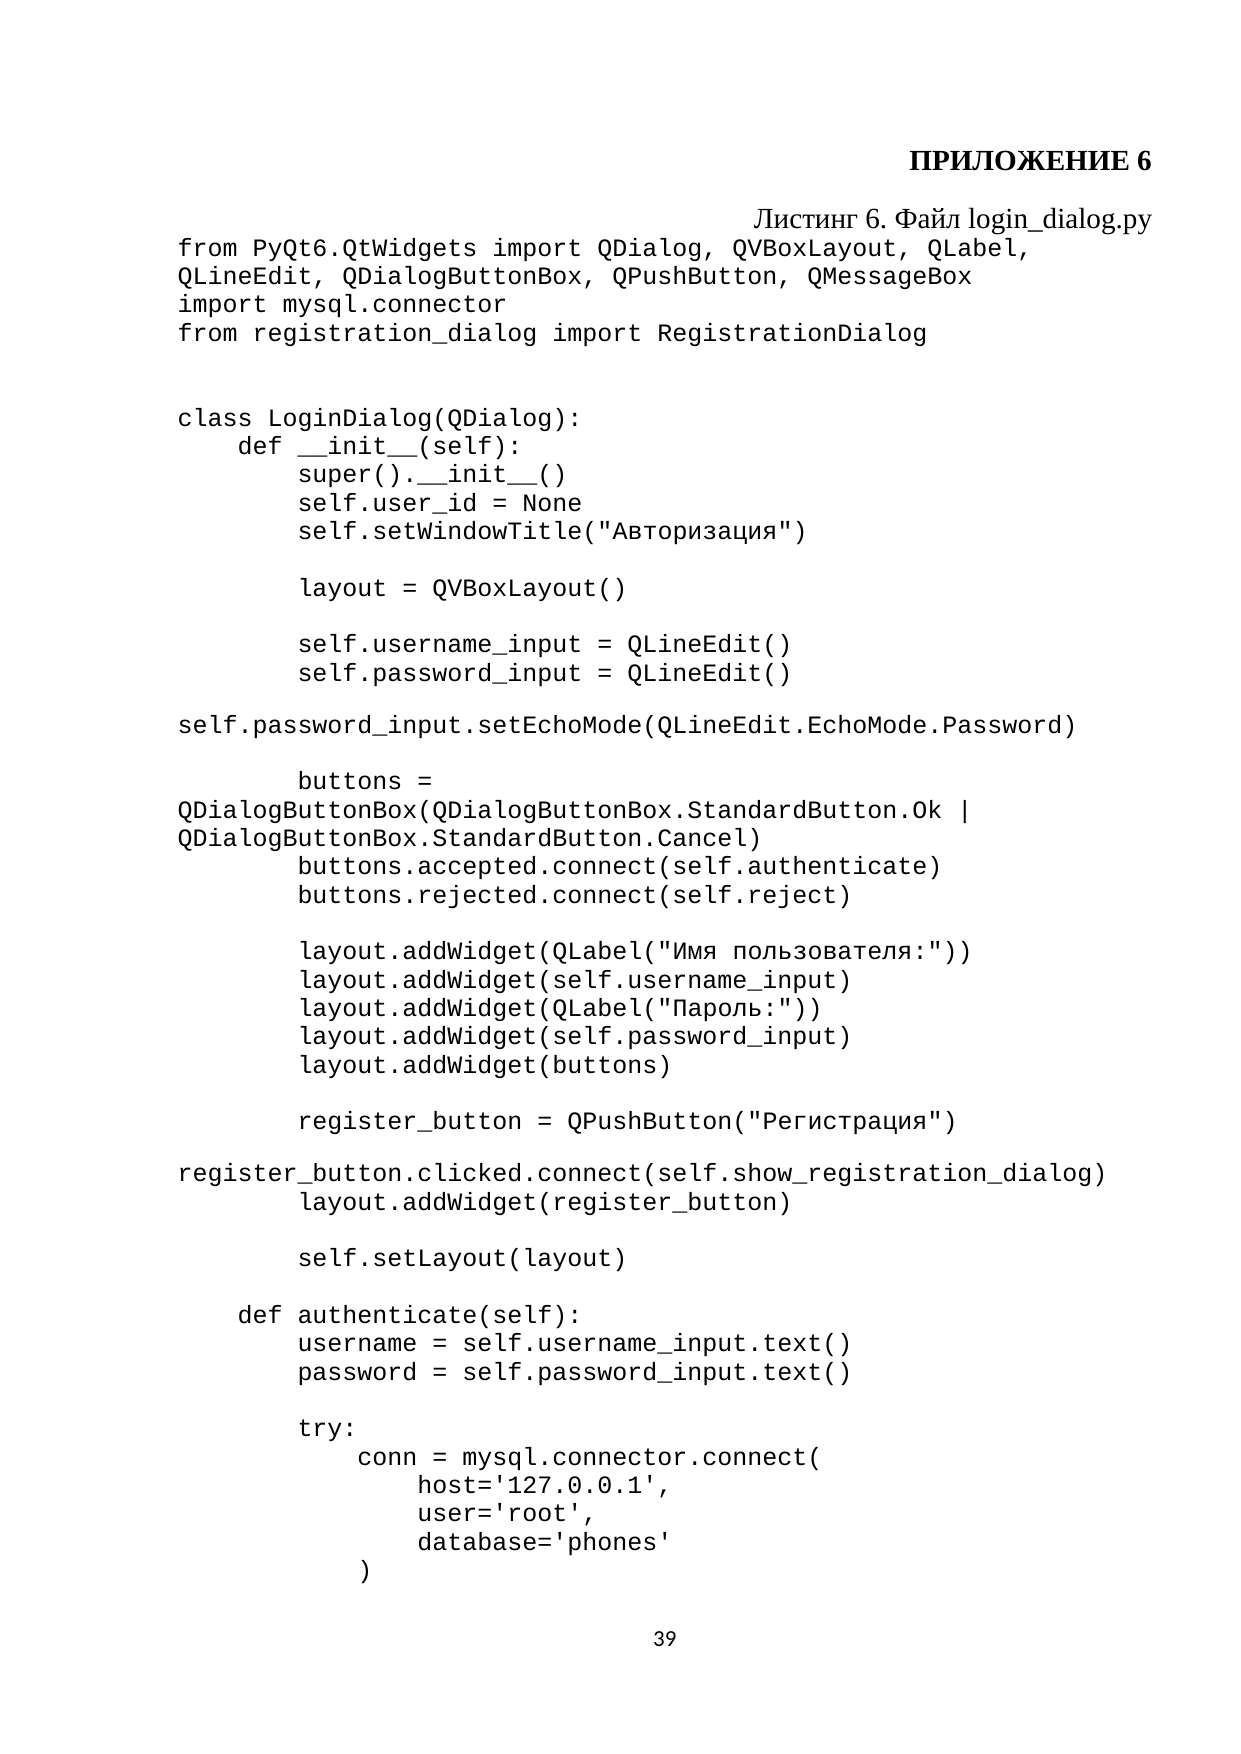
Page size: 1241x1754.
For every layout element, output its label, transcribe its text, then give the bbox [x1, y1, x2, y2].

text Листинг 6. Файл login_dialog.py [177, 202, 1152, 235]
subtitle ПРИЛОЖЕНИЕ 6 [177, 143, 1152, 177]
text from PyQt6.QtWidgets import QDialog, QVBoxLayout, QLabel, QLineEdit, QDialogButtonBox, QPushButton, QMessageBox import mysql.connector from registration_dialog import RegistrationDialog class LoginDialog(QDialog): def __init__(self): super().__init__() self.user_id = None self.setWindowTitle("Авторизация") layout = QVBoxLayout() self.username_input = QLineEdit() self.password_input = QLineEdit() self.password_input.setEchoMode(QLineEdit.EchoMode.Password) buttons = QDialogButtonBox(QDialogButtonBox.StandardButton.Ok | QDialogButtonBox.StandardButton.Cancel) buttons.accepted.connect(self.authenticate) buttons.rejected.connect(self.reject) layout.addWidget(QLabel("Имя пользователя:")) layout.addWidget(self.username_input) layout.addWidget(QLabel("Пароль:")) layout.addWidget(self.password_input) layout.addWidget(buttons) register_button = QPushButton("Регистрация") register_button.clicked.connect(self.show_registration_dialog) layout.addWidget(register_button) self.setLayout(layout) def authenticate(self): username = self.username_input.text() password = self.password_input.text() try: conn = mysql.connector.connect( host='127.0.0.1', user='root', database='phones' ) [177, 235, 1152, 1586]
